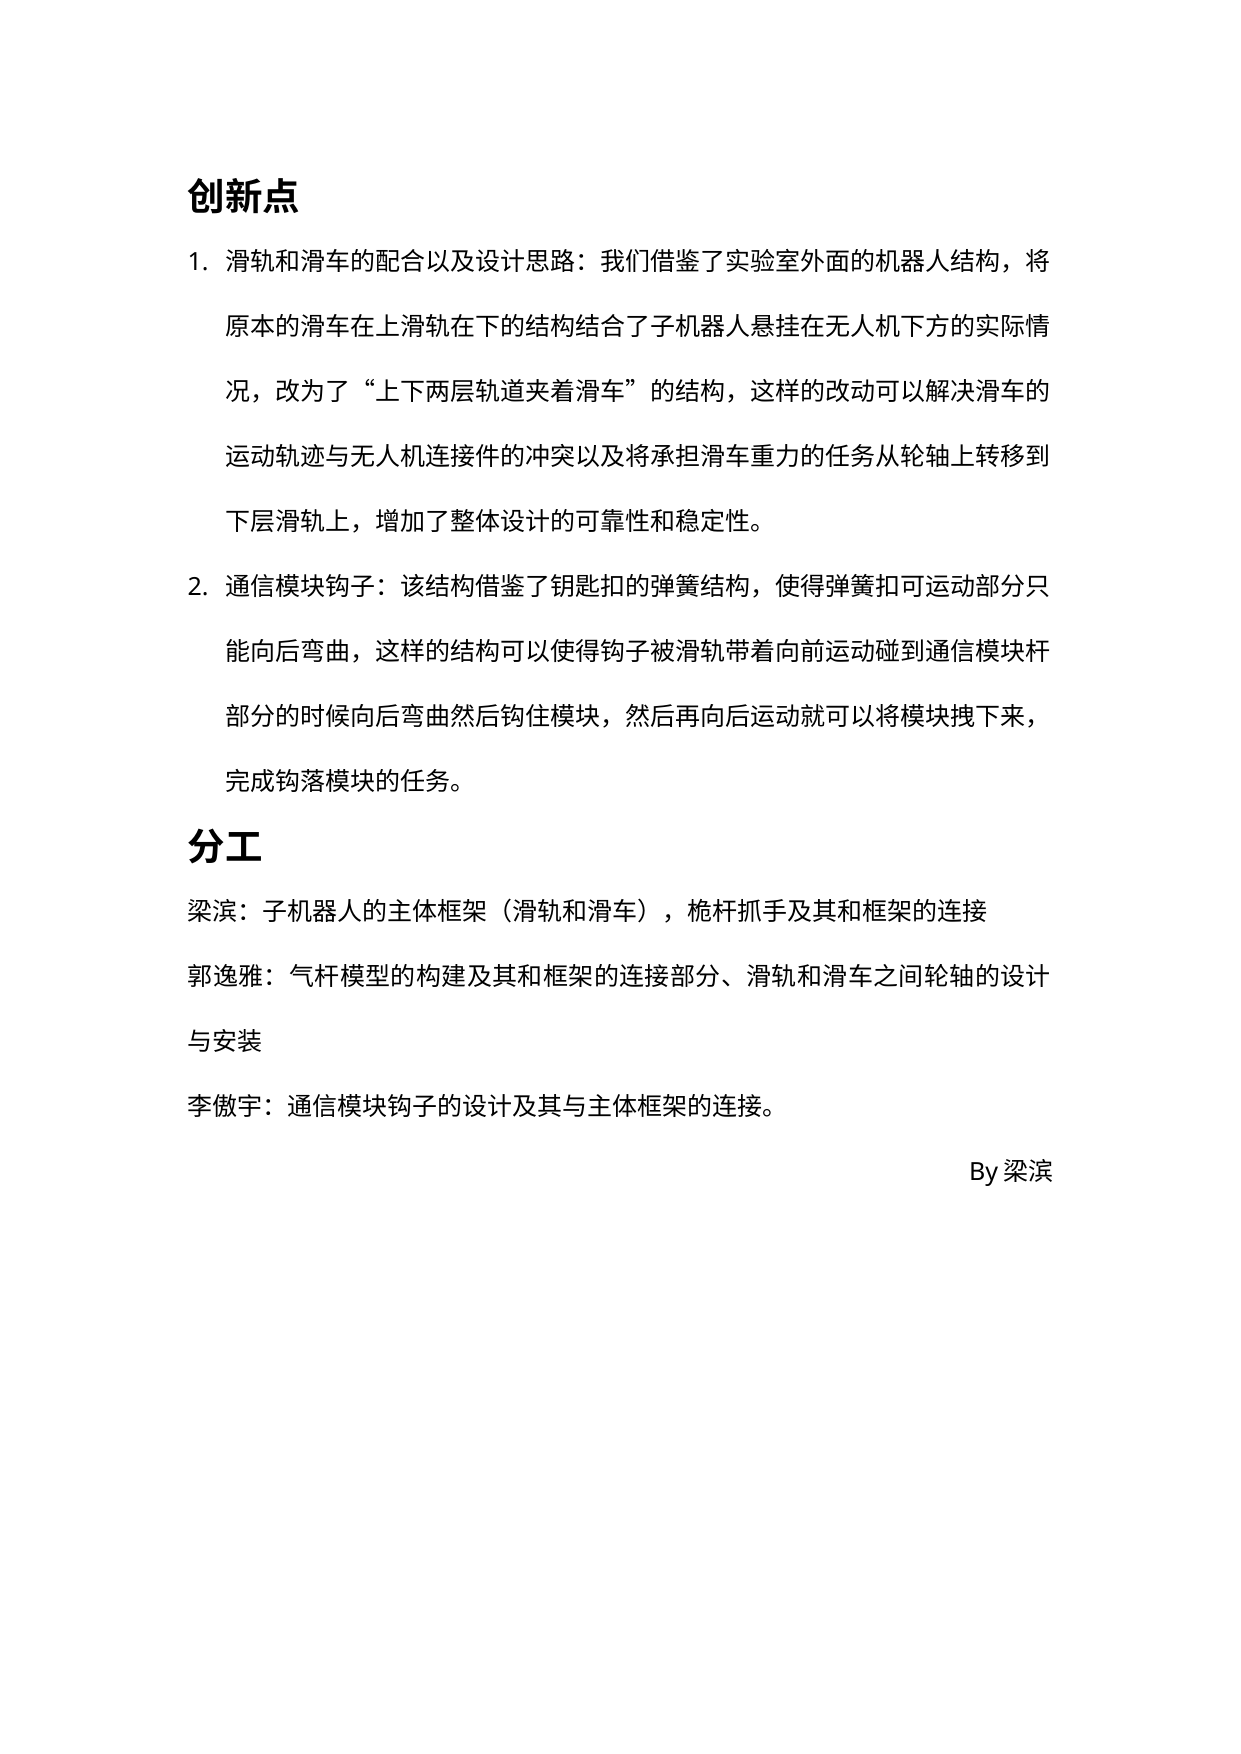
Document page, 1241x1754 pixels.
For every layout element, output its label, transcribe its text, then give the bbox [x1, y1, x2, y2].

text 分工 [187, 812, 1053, 877]
text By梁滨 [187, 1137, 1053, 1202]
list 通信模块钩子：该结构借鉴了钥匙扣的弹簧结构，使得弹簧扣可运动部分只能向后弯曲，这样的结构可以使得钩子被滑轨带着向前运动碰到通信模块杆部分的时候向后弯曲然后钩住模块，然后再向后运动就可以将模块拽下来，完成钩落模块的任务。 [187, 552, 1053, 812]
text 梁滨：子机器人的主体框架（滑轨和滑车），桅杆抓手及其和框架的连接 [187, 877, 1053, 942]
text 李傲宇：通信模块钩子的设计及其与主体框架的连接。 [187, 1072, 1053, 1137]
list 滑轨和滑车的配合以及设计思路：我们借鉴了实验室外面的机器人结构，将原本的滑车在上滑轨在下的结构结合了子机器人悬挂在无人机下方的实际情况，改为了“上下两层轨道夹着滑车”的结构，这样的改动可以解决滑车的运动轨迹与无人机连接件的冲突以及将承担滑车重力的任务从轮轴上转移到下层滑轨上，增加了整体设计的可靠性和稳定性。 [187, 227, 1053, 552]
text 郭逸雅：气杆模型的构建及其和框架的连接部分、滑轨和滑车之间轮轴的设计与安装 [187, 942, 1053, 1072]
text 创新点 [187, 162, 1053, 227]
